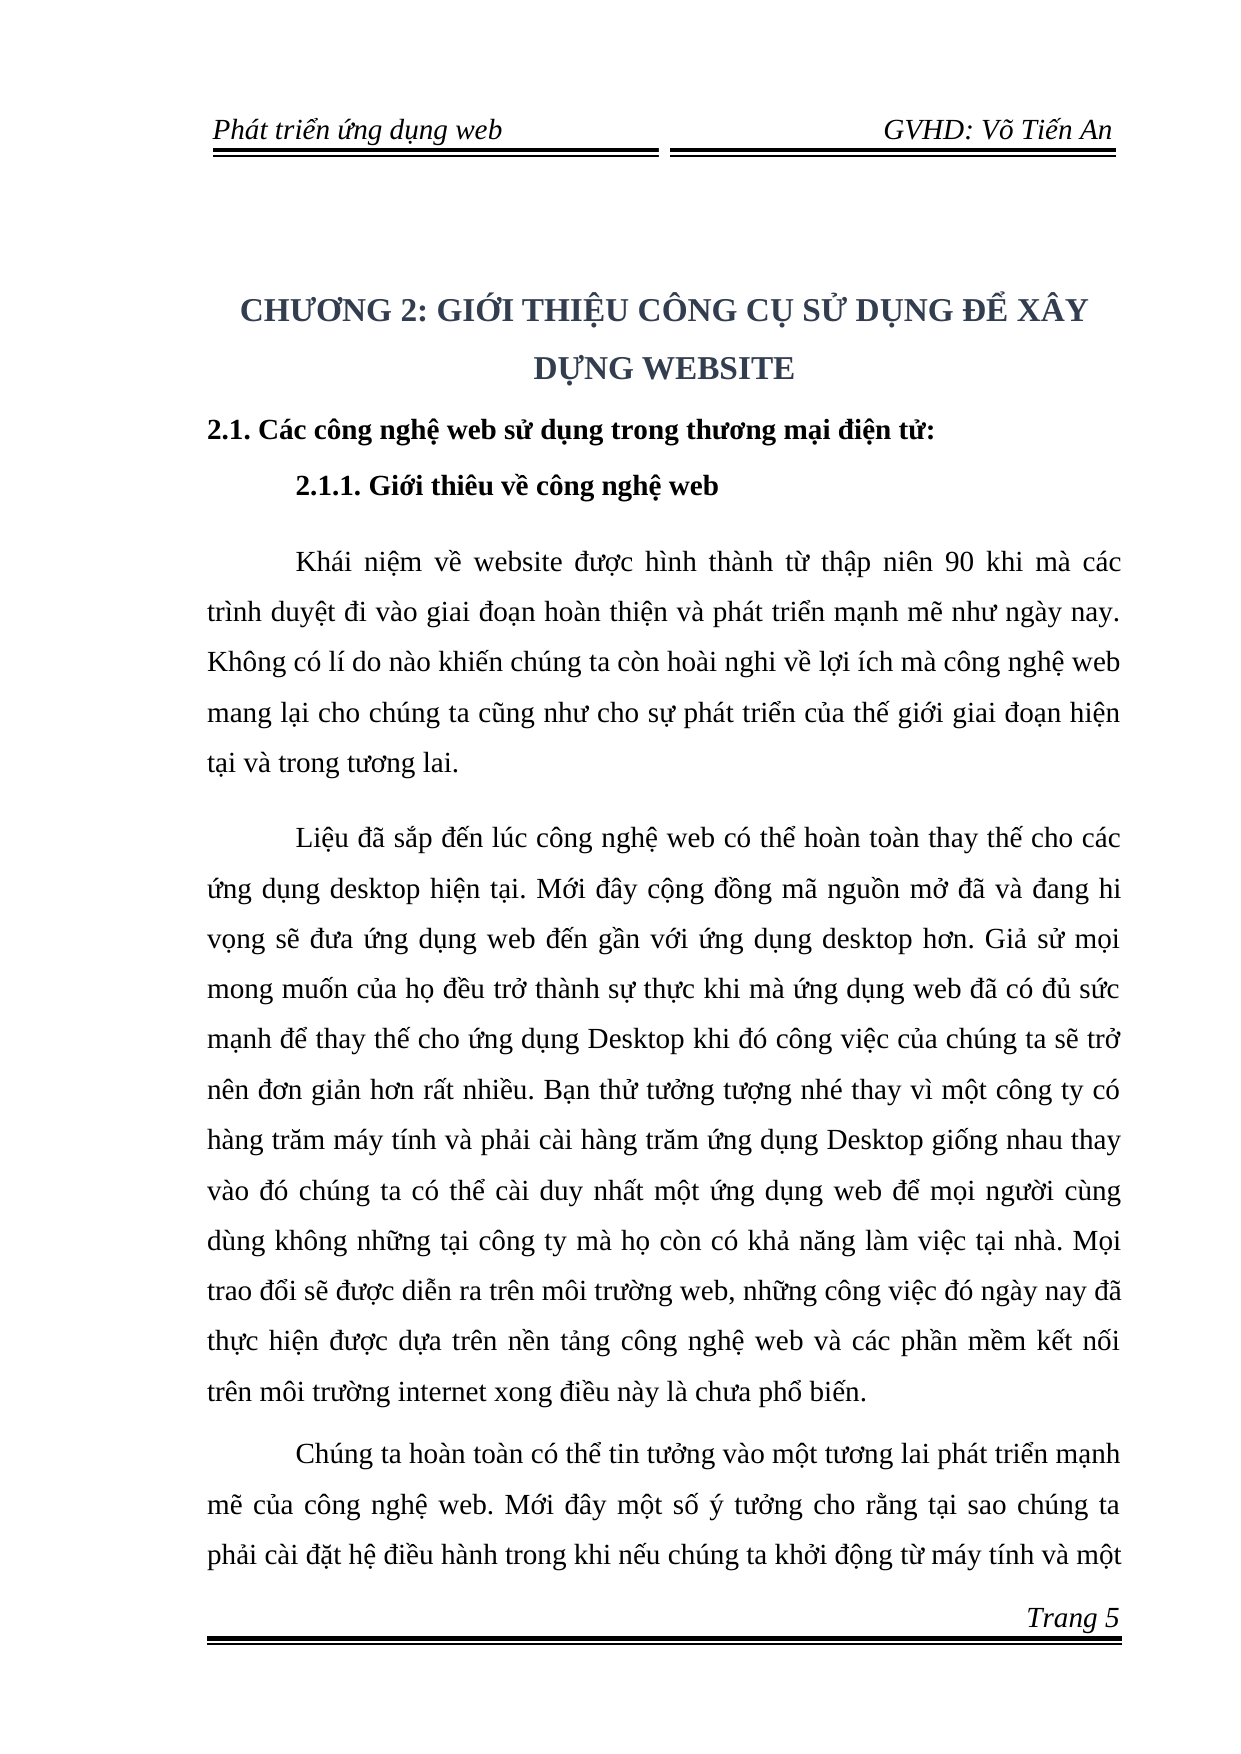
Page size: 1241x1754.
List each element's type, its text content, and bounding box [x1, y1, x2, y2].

text 2.1.1. Giới thiêu về công nghệ web [207, 468, 1122, 502]
text Liệu đã sắp đến lúc công nghệ web có thể hoàn toàn thay thế cho các ứng dụng desktop hiện tại. Mới đây cộng đồng mã nguồn mở đã và đang hi vọng sẽ đưa ứng dụng web đến gần với ứng dụng desktop hơn. Giả sử mọi mong muốn của họ đều trở thành sự thực khi mà ứng dụng web đã có đủ sức mạnh để thay thế cho ứng dụng Desktop khi đó công việc của chúng ta sẽ trở nên đơn giản hơn rất nhiều. Bạn thử tưởng tượng nhé thay vì một công ty có hàng trăm máy tính và phải cài hàng trăm ứng dụng Desktop giống nhau thay vào đó chúng ta có thể cài duy nhất một ứng dụng web để mọi người cùng dùng không những tại công ty mà họ còn có khả năng làm việc tại nhà. Mọi trao đổi sẽ được diễn ra trên môi trường web, những công việc đó ngày nay đã thực hiện được dựa trên nền tảng công nghệ web và các phần mềm kết nối trên môi trường internet xong điều này là chưa phổ biến. [207, 820, 1122, 1407]
subtitle 2.1. Các công nghệ web sử dụng trong thương mại điện tử: [207, 412, 1122, 446]
text Khái niệm về website được hình thành từ thập niên 90 khi mà các trình duyệt đi vào giai đoạn hoàn thiện và phát triển mạnh mẽ như ngày nay. Không có lí do nào khiến chúng ta còn hoài nghi về lợi ích mà công nghệ web mang lại cho chúng ta cũng như cho sự phát triển của thế giới giai đoạn hiện tại và trong tương lai. [207, 544, 1122, 779]
subtitle CHƯƠNG 2: GIỚI THIỆU CÔNG CỤ SỬ DỤNG ĐỂ XÂY DỰNG WEBSITE [207, 291, 1122, 387]
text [207, 1437, 1122, 1571]
